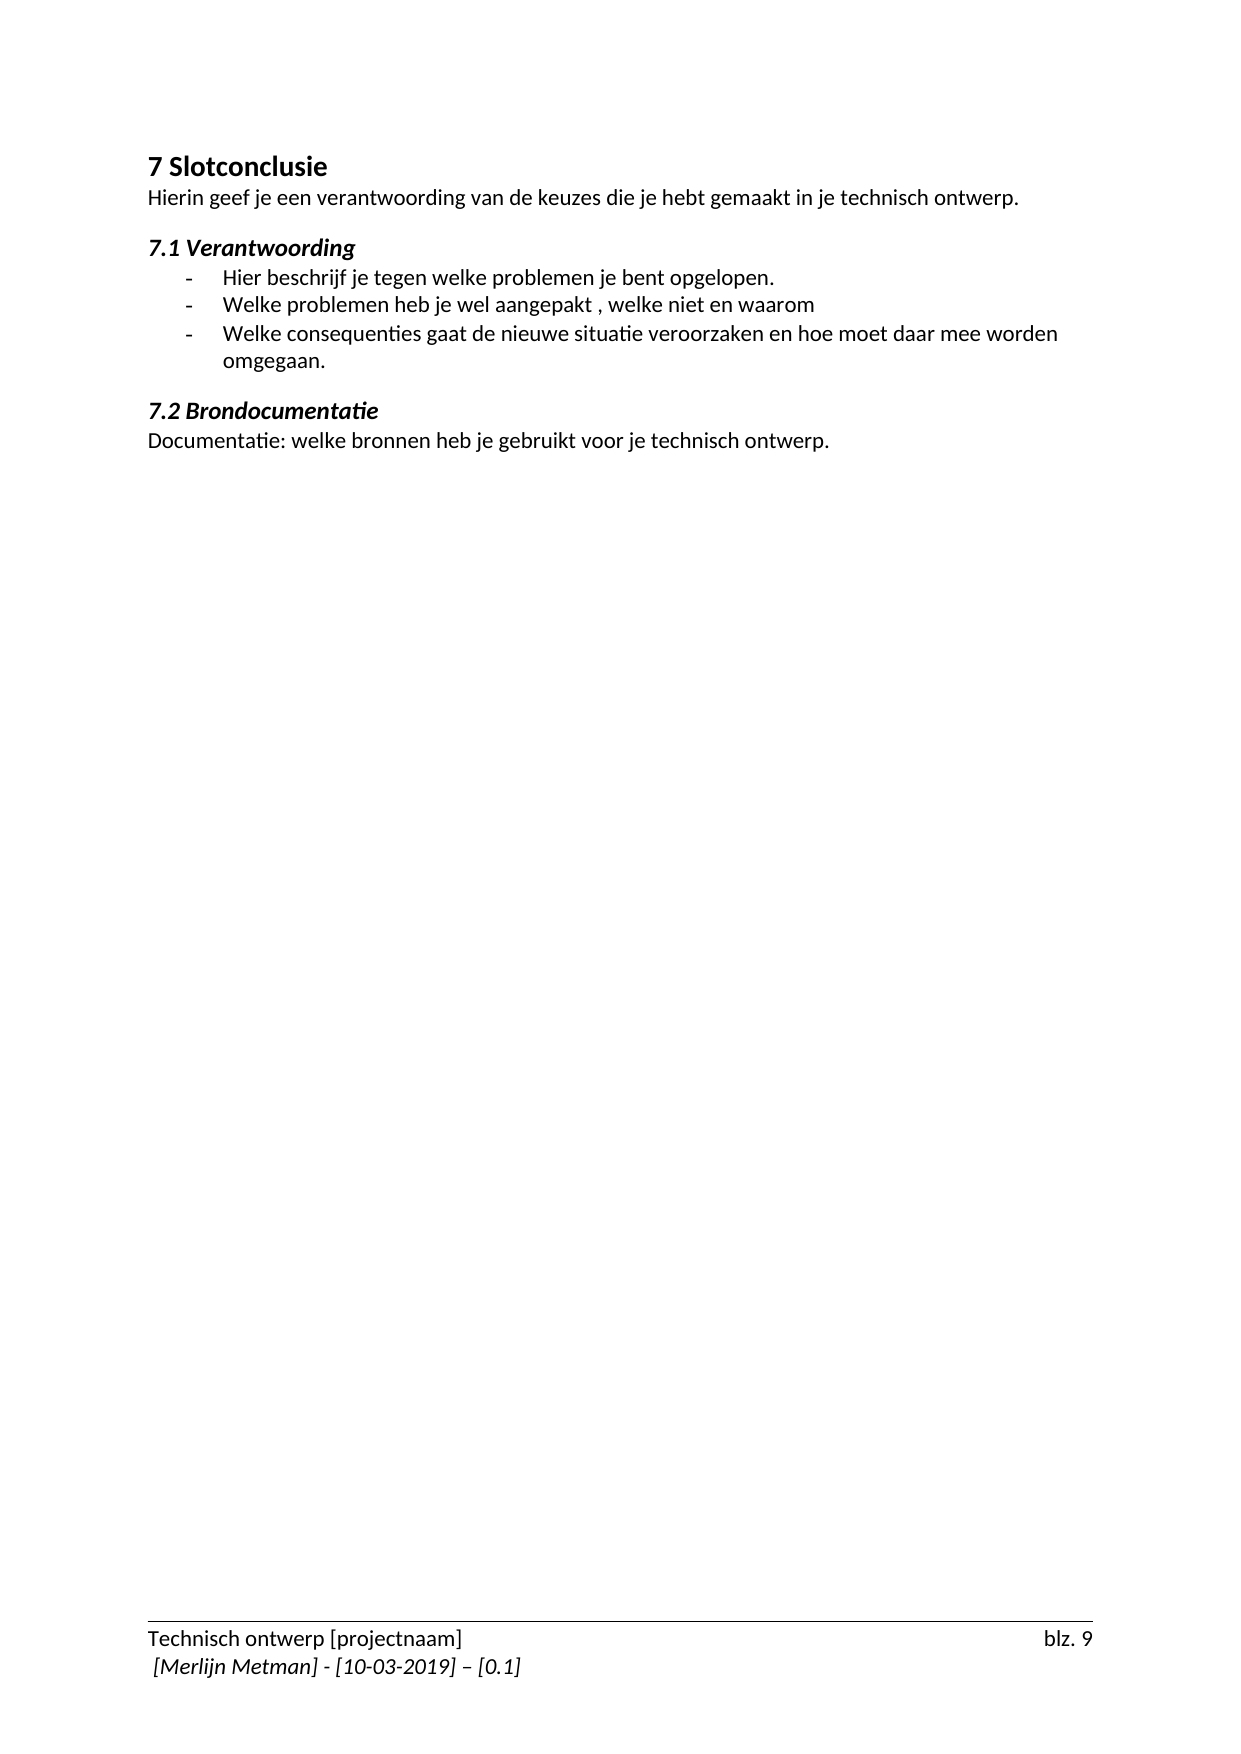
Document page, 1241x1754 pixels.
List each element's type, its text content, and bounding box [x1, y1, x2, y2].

list Hier beschrijf je tegen welke problemen je bent opgelopen. [185, 263, 1093, 291]
text Hierin geef je een verantwoording van de keuzes die je hebt gemaakt in je technisch ontwerp. [148, 183, 1093, 211]
list Welke consequenties gaat de nieuwe situatie veroorzaken en hoe moet daar mee worden omgegaan. [185, 319, 1093, 375]
list Welke problemen heb je wel aangepakt , welke niet en waarom [185, 291, 1093, 319]
subtitle 7 Slotconclusie [148, 148, 1093, 183]
text Documentatie: welke bronnen heb je gebruikt voor je technisch ontwerp. [148, 426, 1093, 454]
subtitle 7.2 Brondocumentatie [148, 396, 1093, 426]
subtitle 7.1 Verantwoording [148, 232, 1093, 263]
